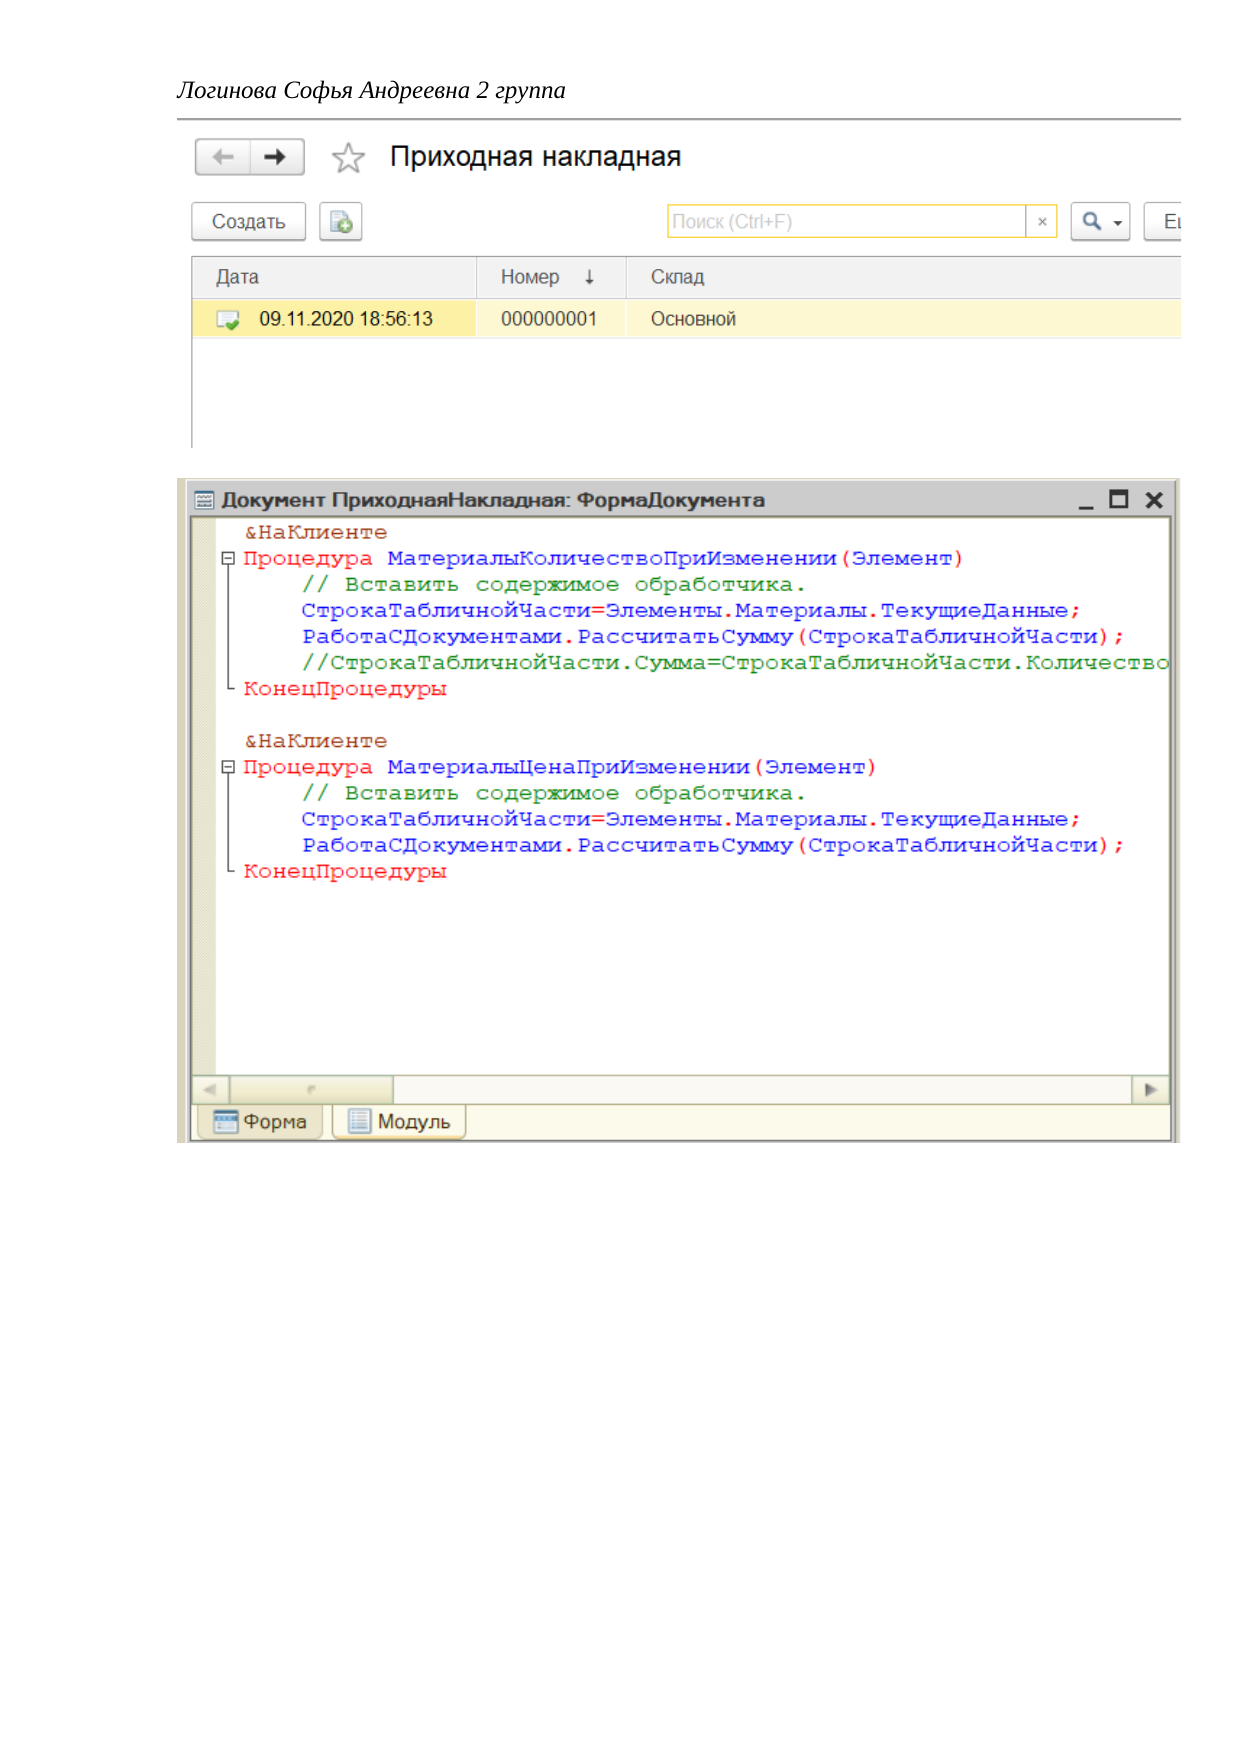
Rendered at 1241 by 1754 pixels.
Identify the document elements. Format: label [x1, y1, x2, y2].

picture [177, 118, 1182, 448]
picture [177, 478, 1182, 1143]
